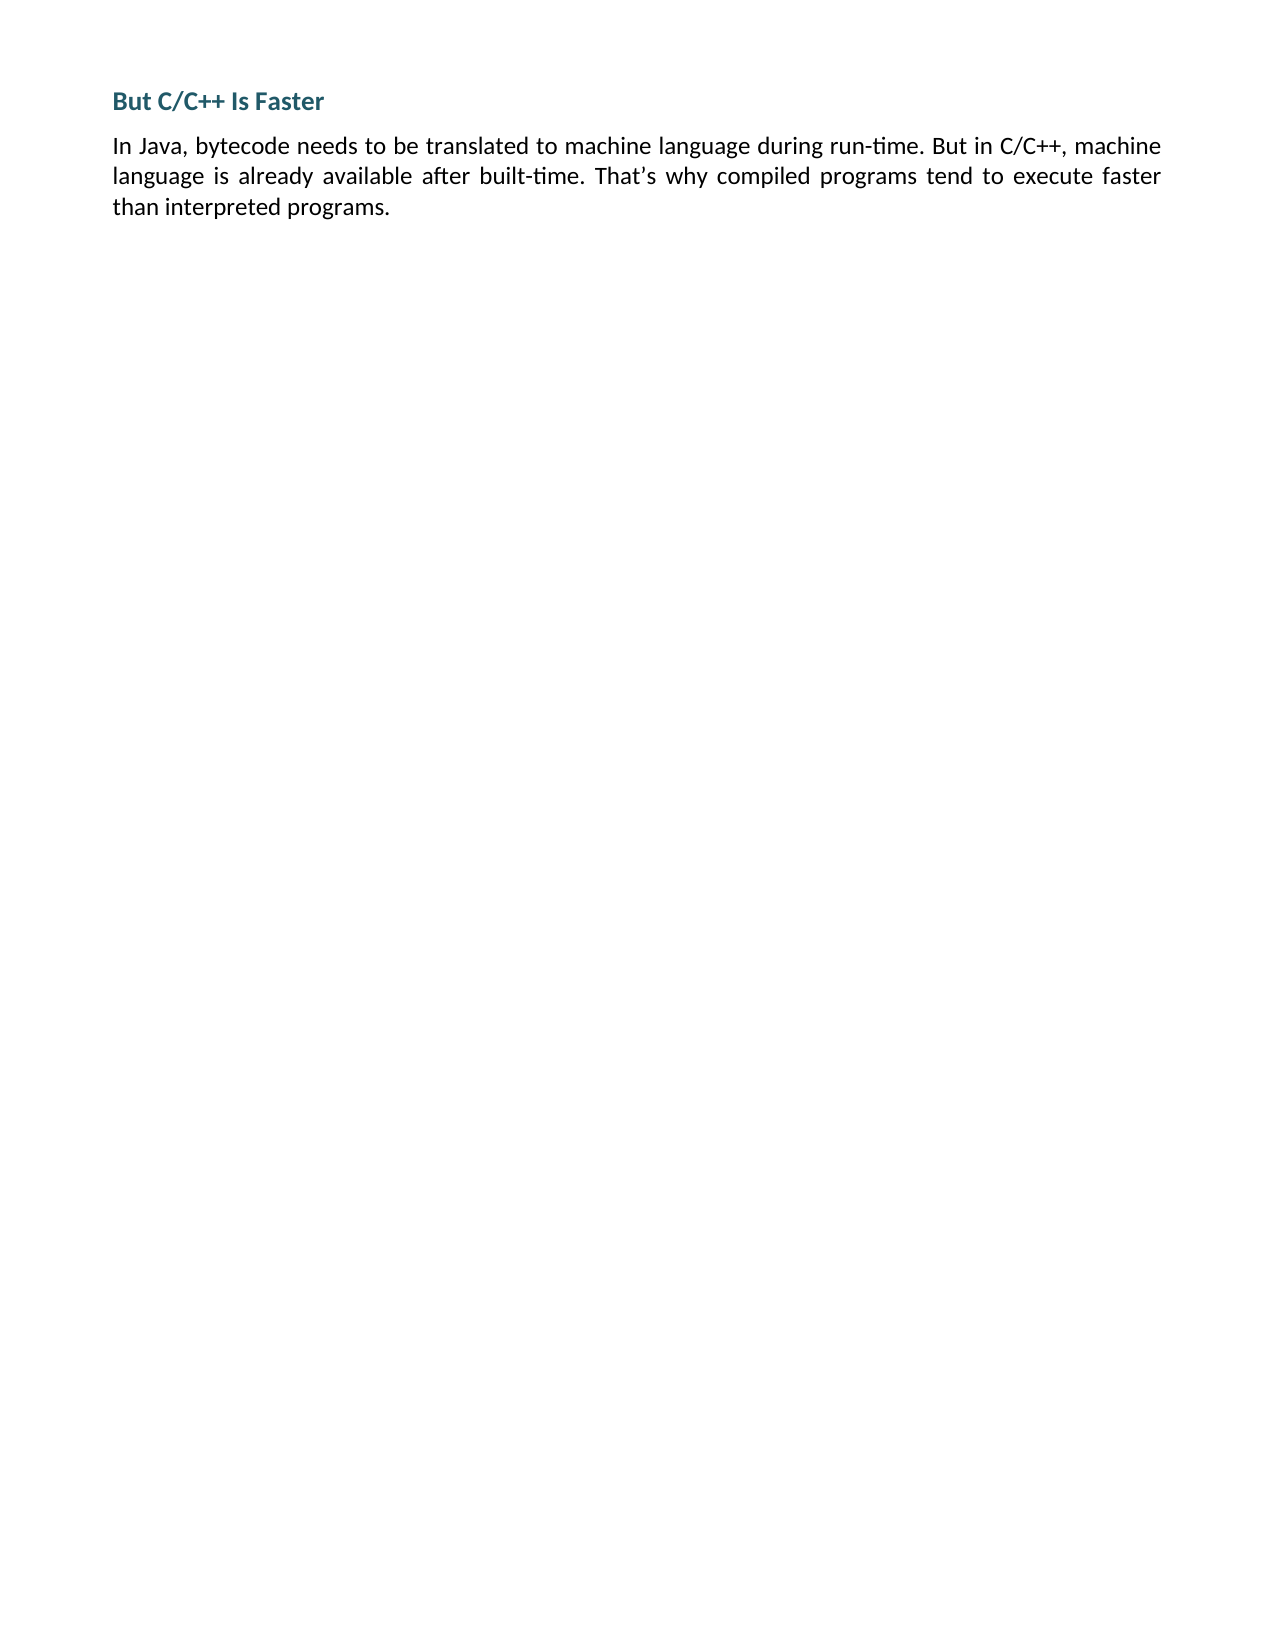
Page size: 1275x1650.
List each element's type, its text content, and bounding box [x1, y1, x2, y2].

subtitle But C/C++ Is Faster [112, 84, 1162, 117]
text In Java, bytecode needs to be translated to machine language during run-time. But in C/C++, machine language is already available after built-time. That’s why compiled programs tend to execute faster than interpreted programs. [112, 130, 1162, 221]
